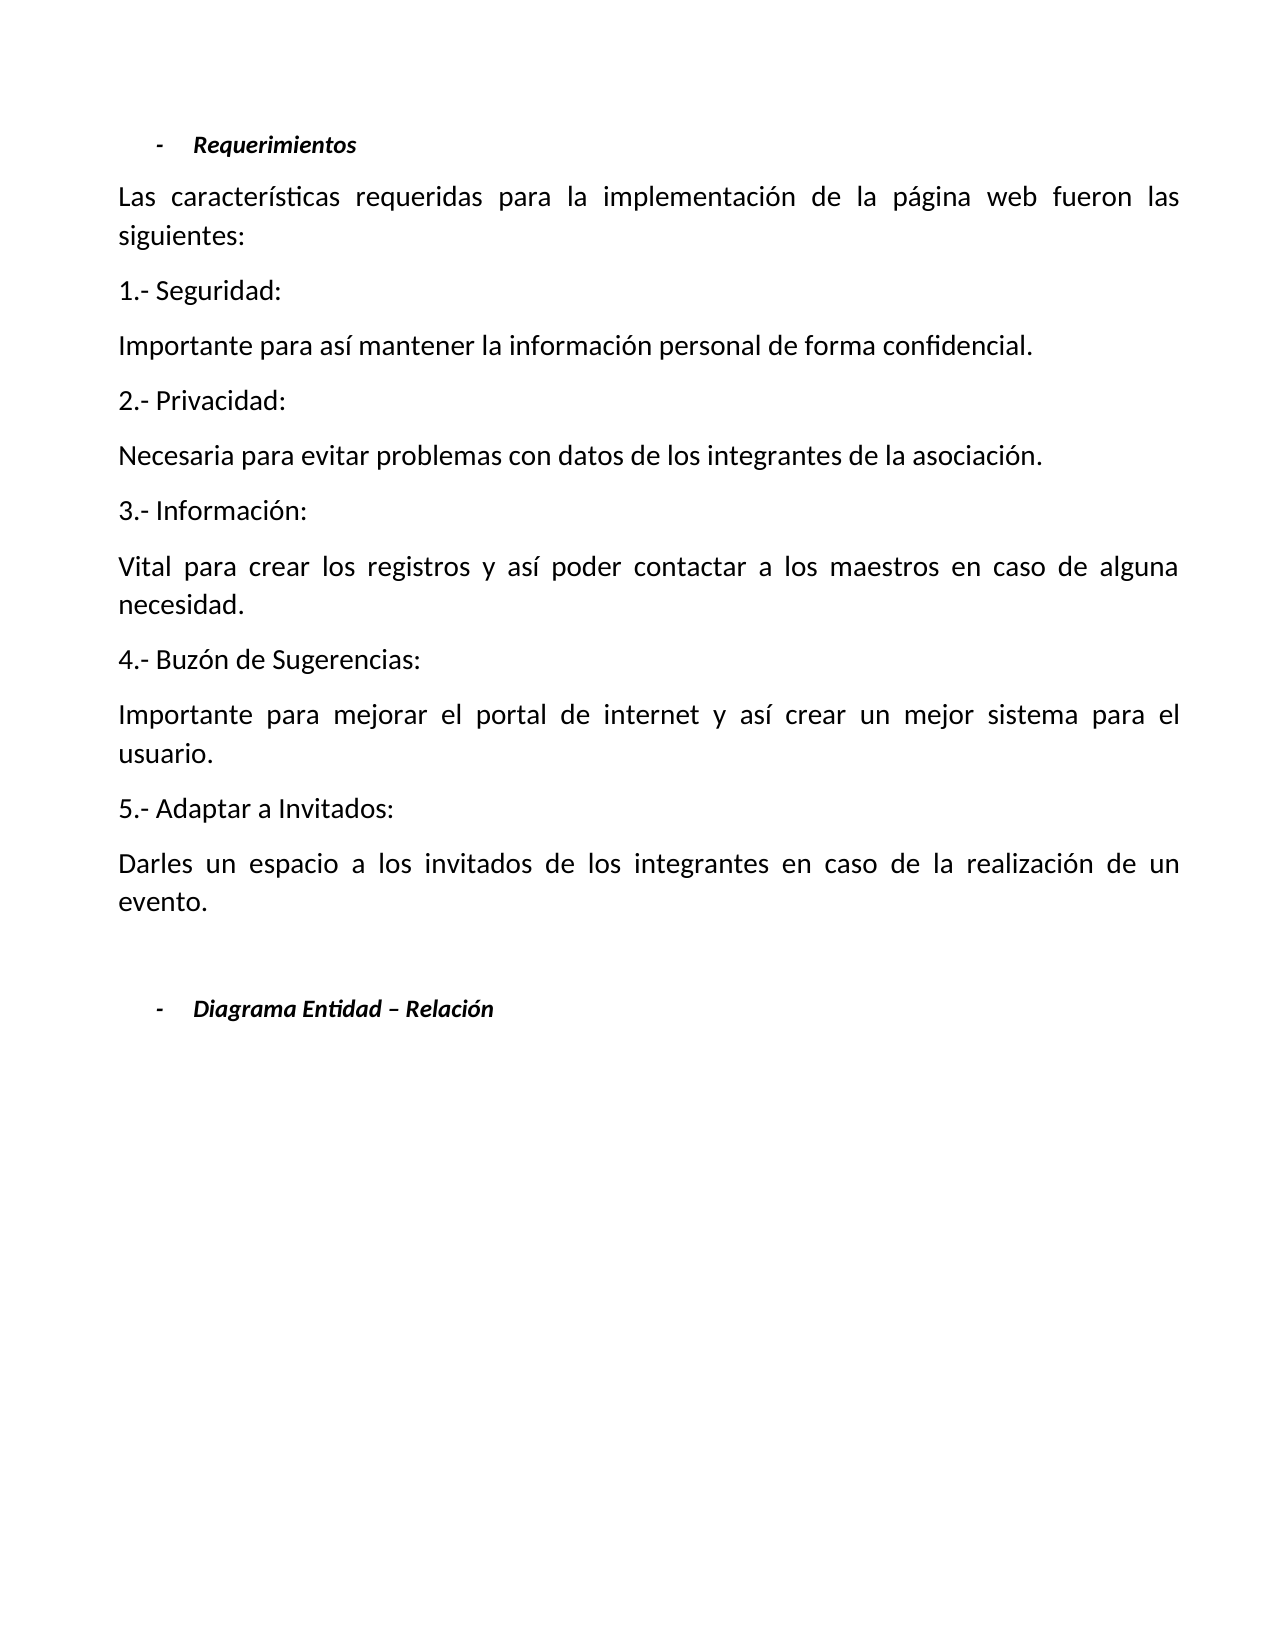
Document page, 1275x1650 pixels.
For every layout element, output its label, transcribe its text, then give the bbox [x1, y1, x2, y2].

list Diagrama Entidad – Relación [156, 993, 1181, 1024]
list Requerimientos [156, 129, 1181, 159]
text 1.- Seguridad: [118, 272, 1181, 308]
text 3.- Información: [118, 492, 1181, 528]
text Vital para crear los registros y así poder contactar a los maestros en caso de alguna necesidad. [118, 548, 1181, 622]
text Las características requeridas para la implementación de la página web fueron las siguientes: [118, 178, 1181, 253]
text Necesaria para evitar problemas con datos de los integrantes de la asociación. [118, 437, 1181, 473]
text Importante para mejorar el portal de internet y así crear un mejor sistema para el usuario. [118, 696, 1181, 770]
text 5.- Adaptar a Invitados: [118, 790, 1181, 825]
text 4.- Buzón de Sugerencias: [118, 641, 1181, 677]
text Darles un espacio a los invitados de los integrantes en caso de la realización de un evento. [118, 845, 1181, 919]
text Importante para así mantener la información personal de forma confidencial. [118, 327, 1181, 363]
text 2.- Privacidad: [118, 382, 1181, 418]
